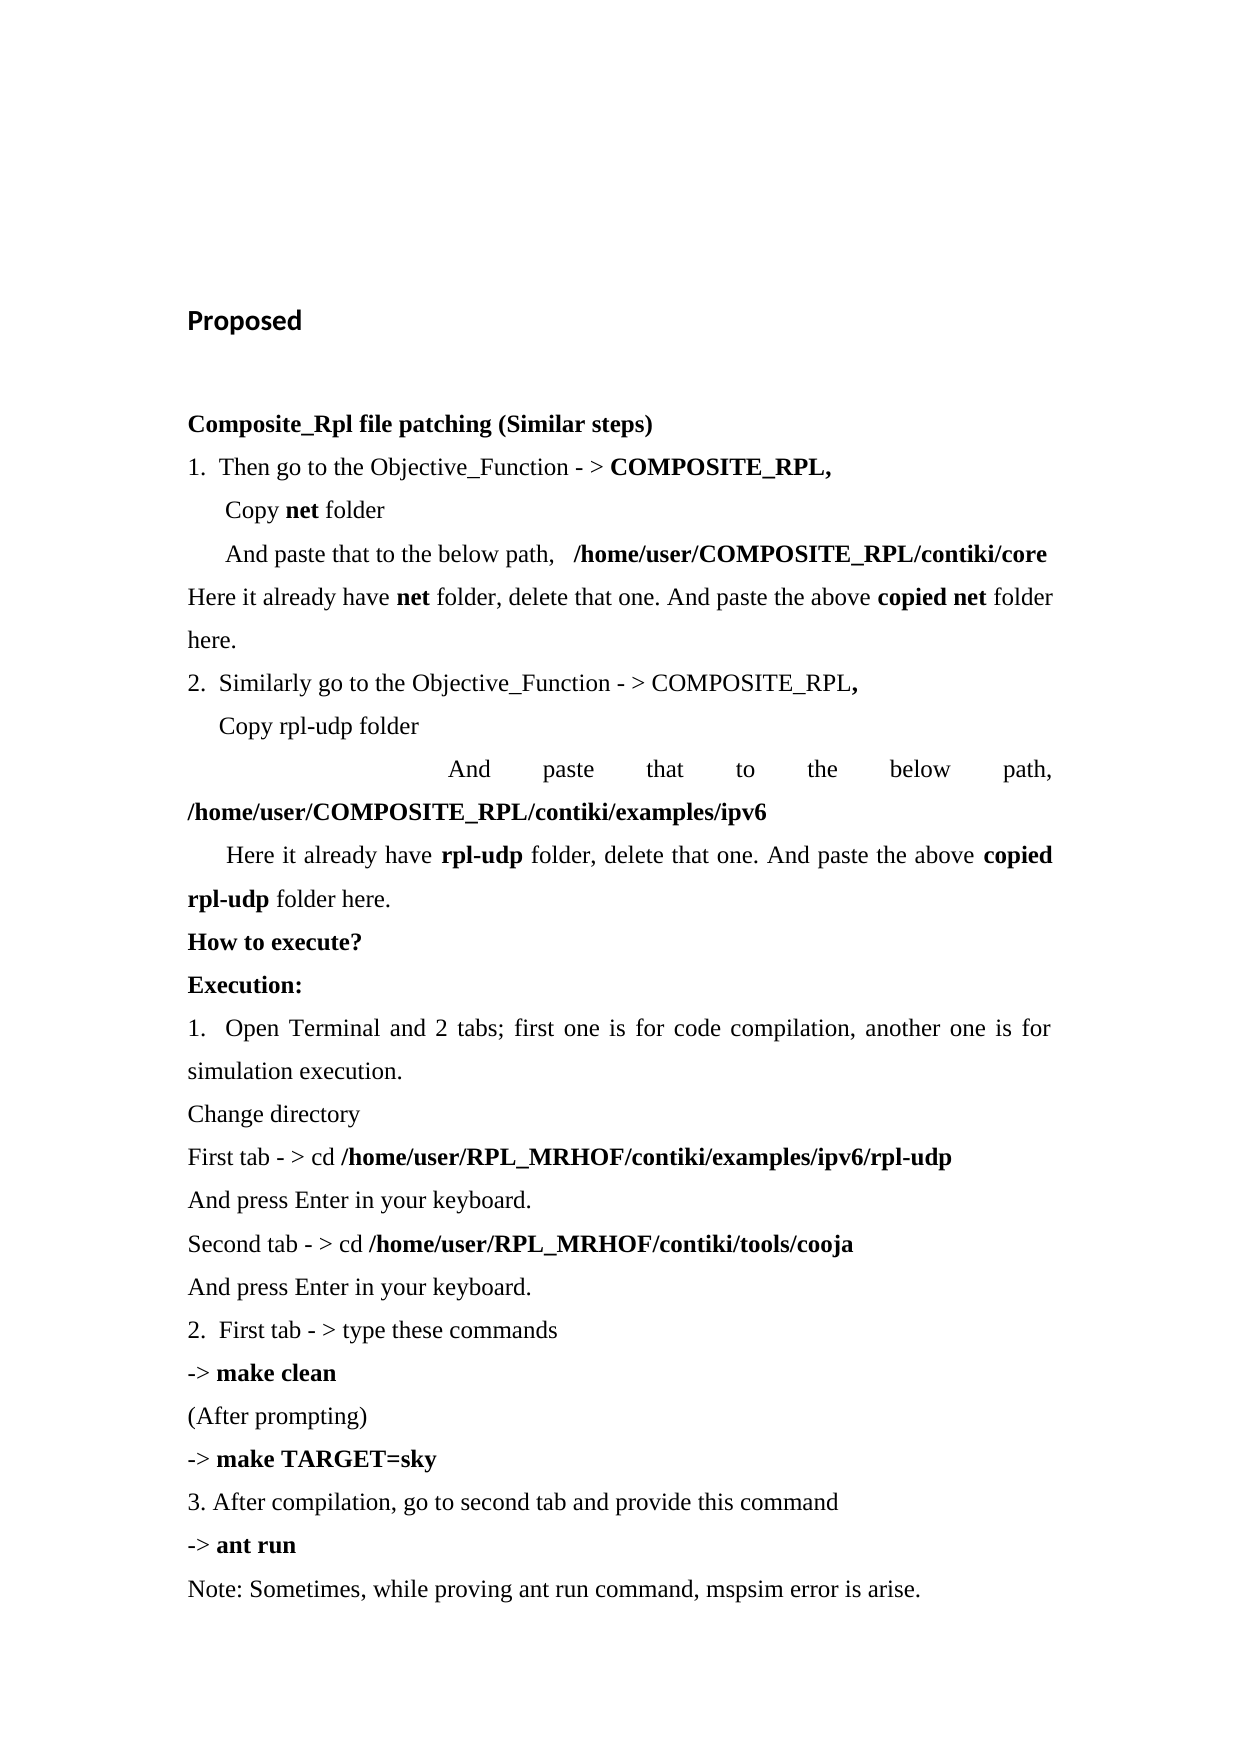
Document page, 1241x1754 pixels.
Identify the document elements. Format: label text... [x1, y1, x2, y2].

text Execution: [187, 970, 1053, 999]
text -> make TARGET=sky [187, 1444, 1053, 1473]
text And paste that to the below path, /home/user/COMPOSITE_RPL/contiki/core [187, 539, 1053, 567]
text Here it already have net folder, delete that one. And paste the above copied net folder here. [187, 582, 1053, 654]
text How to execute? [187, 927, 1053, 956]
text And paste that to the below path, /home/user/COMPOSITE_RPL/contiki/examples/ipv6 [187, 754, 1053, 826]
text -> make clean [187, 1358, 1053, 1387]
text Note: Sometimes, while proving ant run command, mspsim error is arise. [187, 1574, 1053, 1602]
text (After prompting) [187, 1401, 1053, 1430]
text And press Enter in your keyboard. [187, 1186, 1053, 1214]
text -> ant run [187, 1531, 1053, 1559]
text Composite_Rpl file patching (Similar steps) [187, 409, 1053, 438]
text Second tab - > cd /home/user/RPL_MRHOF/contiki/tools/cooja [187, 1229, 1053, 1257]
text Here it already have rpl-udp folder, delete that one. And paste the above copied rpl-udp folder here. [187, 841, 1053, 912]
text And press Enter in your keyboard. [187, 1272, 1053, 1301]
text Proposed [187, 302, 1053, 338]
text Copy rpl-udp folder [187, 711, 1053, 740]
text 2. Similarly go to the Objective_Function - > COMPOSITE_RPL, [187, 668, 1053, 697]
text Change directory [187, 1099, 1053, 1128]
text Copy net folder [187, 496, 1053, 524]
text 3. After compilation, go to second tab and provide this command [187, 1487, 1053, 1516]
text 1. Then go to the Objective_Function - > COMPOSITE_RPL, [187, 452, 1053, 481]
text 1. Open Terminal and 2 tabs; first one is for code compilation, another one is for simulation execution. [187, 1013, 1053, 1085]
text First tab - > cd /home/user/RPL_MRHOF/contiki/examples/ipv6/rpl-udp [187, 1142, 1053, 1171]
text 2. First tab - > type these commands [187, 1315, 1053, 1344]
